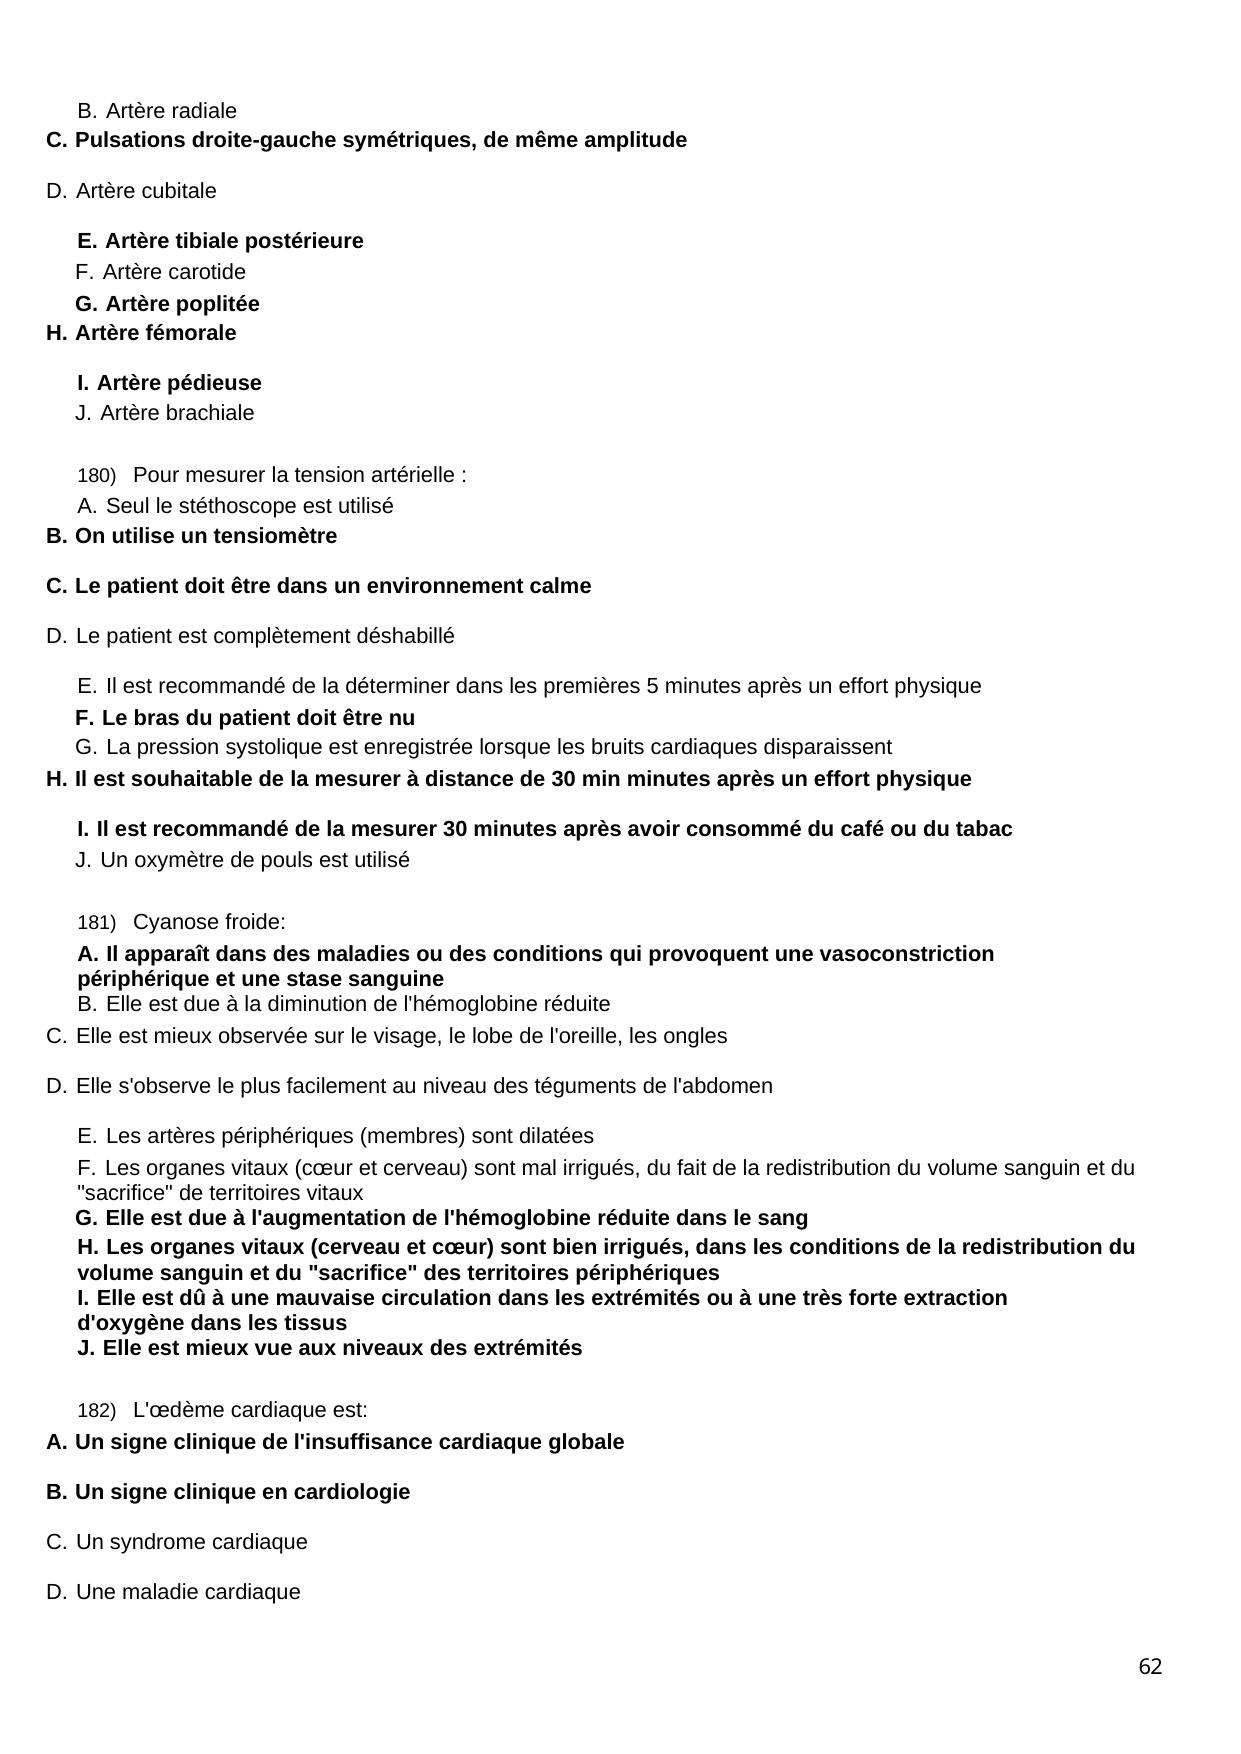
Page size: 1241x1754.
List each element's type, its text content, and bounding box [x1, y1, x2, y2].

text I. Elle est dû à une mauvaise circulation dans les extrémités ou à une très forte extraction d'oxygène dans les tissus [77, 1285, 1051, 1335]
text J. Artère brachiale [75, 399, 1173, 425]
text 180) Pour mesurer la tension artérielle : [77, 462, 1173, 487]
text H. Les organes vitaux (cerveau et cœur) sont bien irrigués, dans les conditions de la redistribution du volume sanguin et du "sacrifice" des territoires périphériques [77, 1234, 1151, 1285]
text F. Artère carotide [75, 259, 1173, 284]
text H. Il est souhaitable de la mesurer à distance de 30 min minutes après un effort physique [46, 766, 1173, 791]
text C. Elle est mieux observée sur le visage, le lobe de l'oreille, les ongles [46, 1023, 1173, 1048]
text G. Artère poplitée [75, 291, 1173, 316]
text D. Le patient est complètement déshabillé [46, 623, 1173, 648]
text E. Les artères périphériques (membres) sont dilatées [77, 1123, 1173, 1148]
text D. Artère cubitale [46, 177, 1173, 203]
text B. Un signe clinique en cardiologie [46, 1479, 1173, 1504]
text J. Un oxymètre de pouls est utilisé [75, 847, 1173, 872]
text C. Un syndrome cardiaque [46, 1529, 1173, 1554]
text B. Artère radiale [77, 98, 1173, 123]
text A. Il apparaît dans des maladies ou des conditions qui provoquent une vasoconstriction périphérique et une stase sanguine [77, 941, 1036, 991]
text A. Un signe clinique de l'insuffisance cardiaque globale [46, 1428, 1173, 1454]
text 181) Cyanose froide: [77, 909, 1173, 934]
text D. Une maladie cardiaque [46, 1579, 1173, 1604]
text H. Artère fémorale [46, 320, 1173, 345]
text B. On utilise un tensiomètre [46, 523, 1173, 548]
text 182) L'œdème cardiaque est: [77, 1397, 1173, 1422]
text G. Elle est due à l'augmentation de l'hémoglobine réduite dans le sang [75, 1205, 1173, 1230]
text F. Le bras du patient doit être nu [75, 705, 1173, 730]
text C. Le patient doit être dans un environnement calme [46, 573, 1173, 598]
text B. Elle est due à la diminution de l'hémoglobine réduite [77, 991, 1173, 1016]
text F. Les organes vitaux (cœur et cerveau) sont mal irrigués, du fait de la redistribution du volume sanguin et du "sacrifice" de territoires vitaux [77, 1154, 1151, 1205]
text A. Seul le stéthoscope est utilisé [77, 493, 1173, 518]
text J. Elle est mieux vue aux niveaux des extrémités [77, 1335, 1173, 1360]
text E. Il est recommandé de la déterminer dans les premières 5 minutes après un effort physique [77, 673, 1173, 698]
text E. Artère tibiale postérieure [77, 228, 1173, 253]
text C. Pulsations droite-gauche symétriques, de même amplitude [46, 127, 1173, 152]
text G. La pression systolique est enregistrée lorsque les bruits cardiaques disparaissent [75, 734, 1173, 759]
text I. Il est recommandé de la mesurer 30 minutes après avoir consommé du café ou du tabac [77, 816, 1173, 841]
text D. Elle s'observe le plus facilement au niveau des téguments de l'abdomen [46, 1073, 1173, 1098]
text I. Artère pédieuse [77, 370, 1173, 395]
